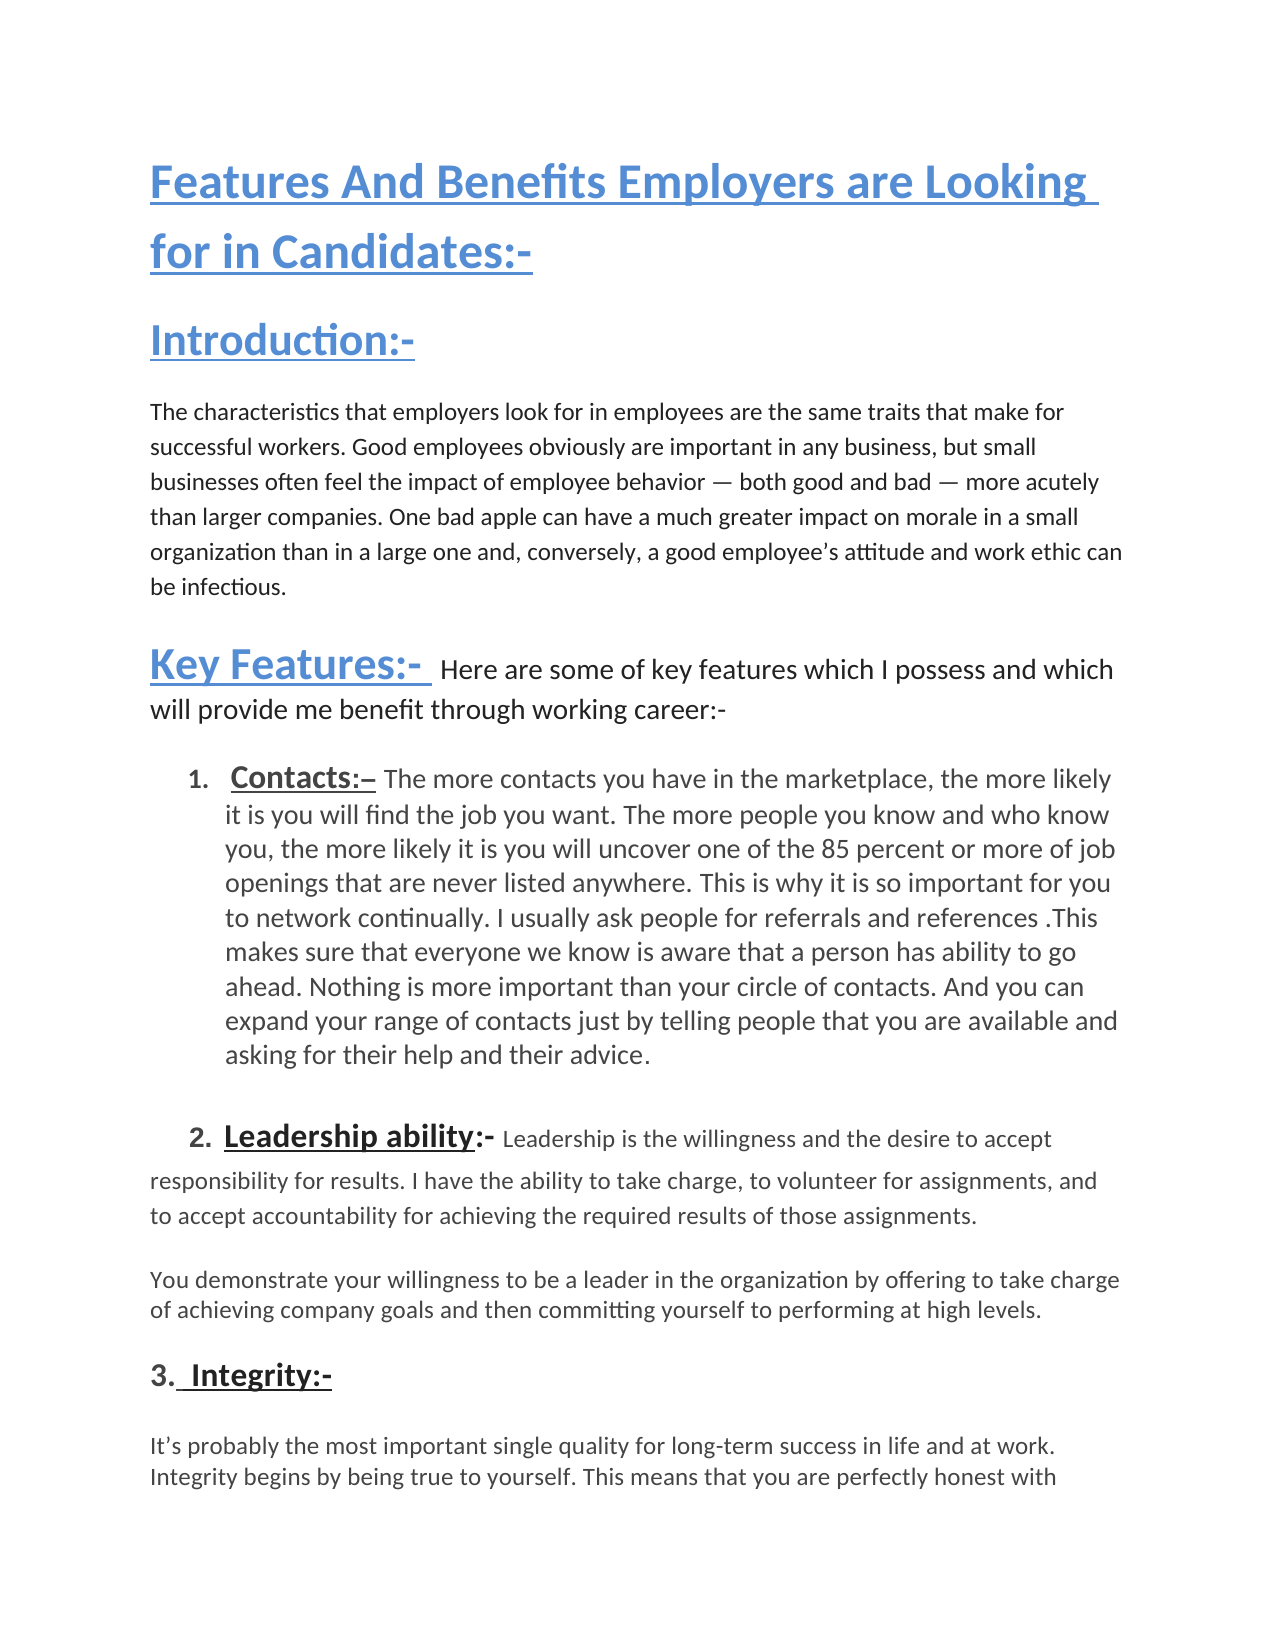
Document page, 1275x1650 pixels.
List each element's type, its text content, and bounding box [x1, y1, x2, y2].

text You demonstrate your willingness to be a leader in the organization by offering to take charge of achieving company goals and then committing yourself to performing at high levels. [150, 1264, 1125, 1325]
subtitle 2. Leadership ability:- Leadership is the willingness and the desire to accept responsibility for results. I have the ability to take charge, to volunteer for assignments, and to accept accountability for achieving the required results of those assignments. [150, 1101, 1125, 1231]
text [150, 1430, 1125, 1491]
subtitle 3. Integrity:- [150, 1354, 1125, 1395]
list Contacts:– The more contacts you have in the marketplace, the more likely it is you will find the job you want. The more people you know and who know you, the more likely it is you will uncover one of the 85 percent or more of job openings that are never listed anywhere. This is why it is so important for you to network continually. I usually ask people for referrals and references .This makes sure that everyone we know is aware that a person has ability to go ahead. Nothing is more important than your circle of contacts. And you can expand your range of contacts just by telling people that you are available and asking for their help and their advice. [187, 756, 1125, 1072]
text Features And Benefits Employers are Looking for in Candidates:- [150, 150, 1125, 281]
text Key Features:- Here are some of key features which I possess and which will provide me benefit through working career:- [150, 635, 1125, 727]
text Introduction:- [150, 311, 1125, 367]
text The characteristics that employers look for in employees are the same traits that make for successful workers. Good employees obviously are important in any business, but small businesses often feel the impact of employee behavior — both good and bad — more acutely than larger companies. One bad apple can have a much greater impact on morale in a small organization than in a large one and, conversely, a good employee’s attitude and work ethic can be infectious. [150, 396, 1125, 602]
